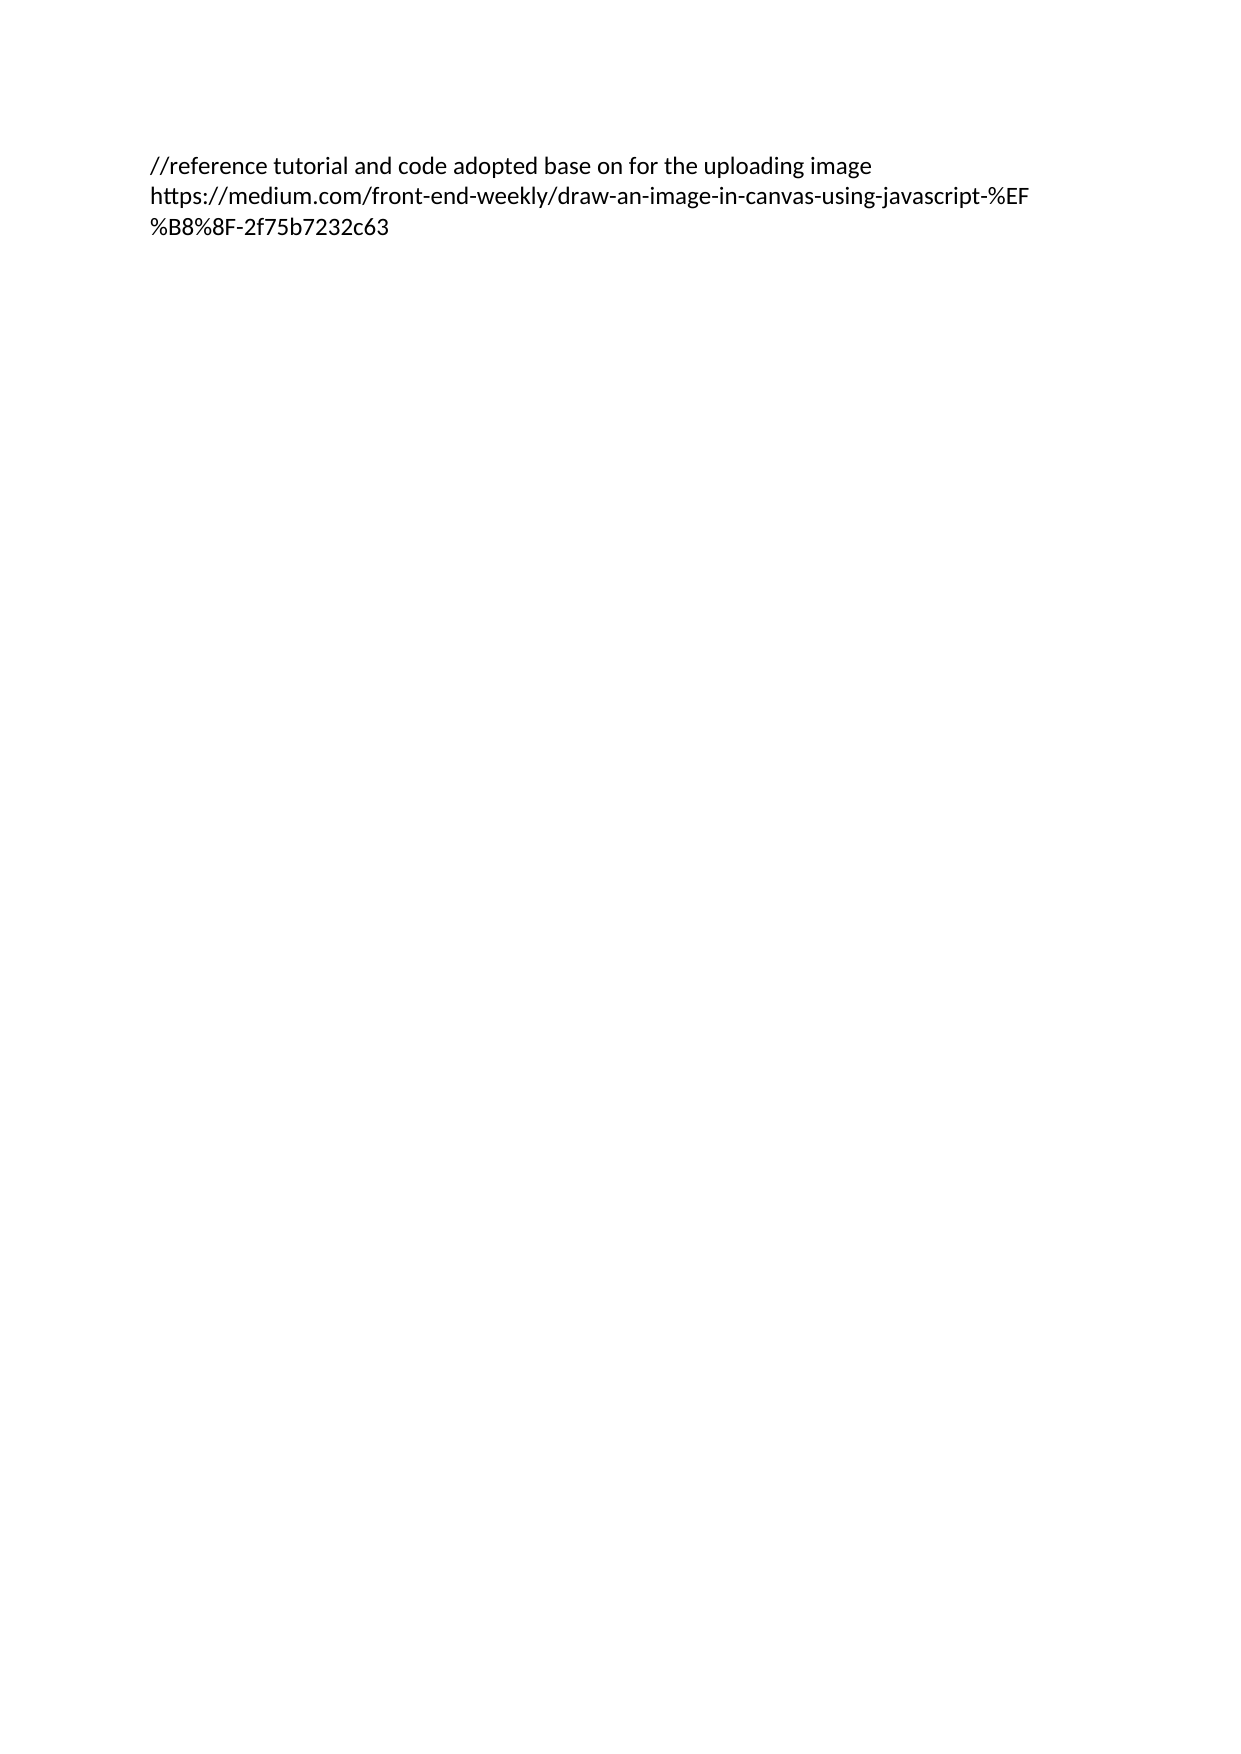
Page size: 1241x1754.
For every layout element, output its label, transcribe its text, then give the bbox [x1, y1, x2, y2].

text //reference tutorial and code adopted base on for the uploading image [150, 150, 1090, 181]
text https://medium.com/front-end-weekly/draw-an-image-in-canvas-using-javascript-%EF%B8%8F-2f75b7232c63 [150, 181, 1090, 242]
